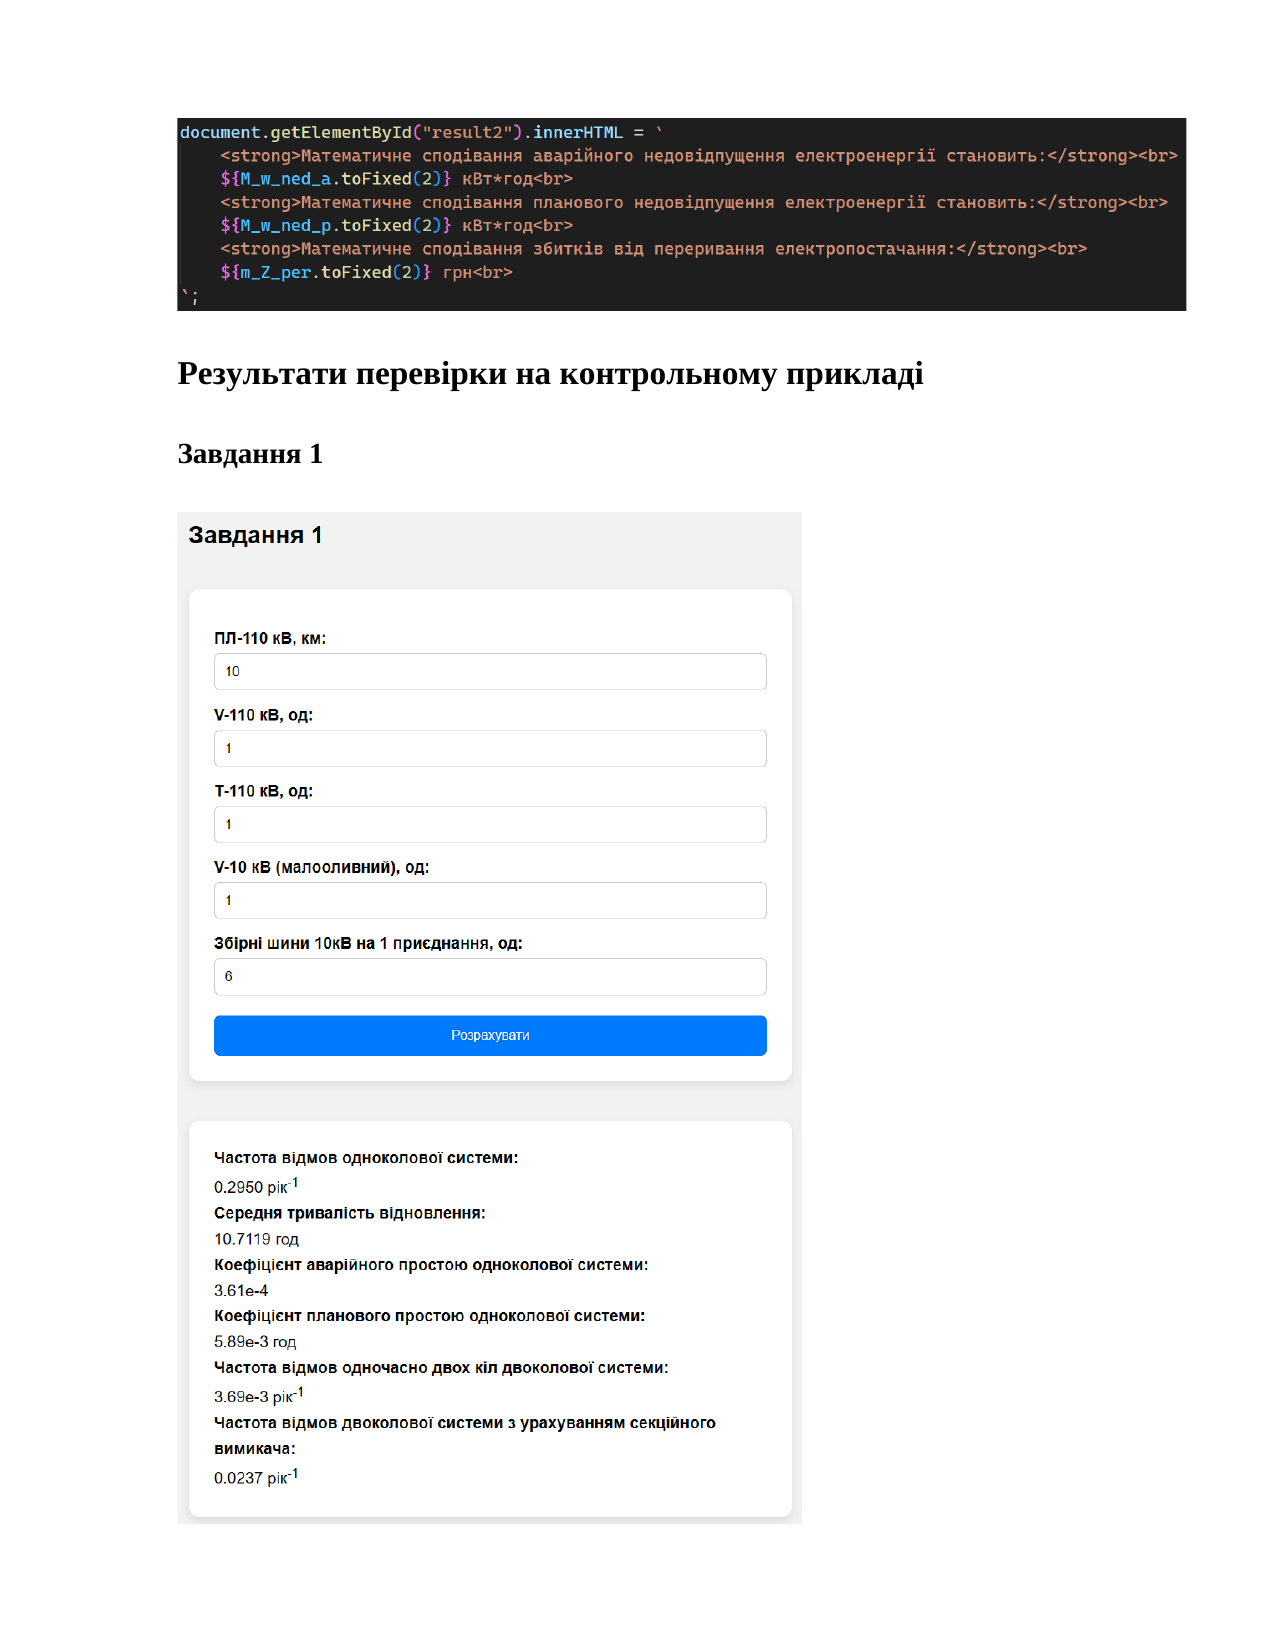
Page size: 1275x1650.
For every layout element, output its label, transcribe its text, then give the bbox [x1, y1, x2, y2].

text Результати перевірки на контрольному прикладі [177, 353, 1186, 392]
text Завдання 1 [177, 436, 1186, 469]
picture [177, 118, 1187, 311]
picture [177, 512, 803, 1524]
